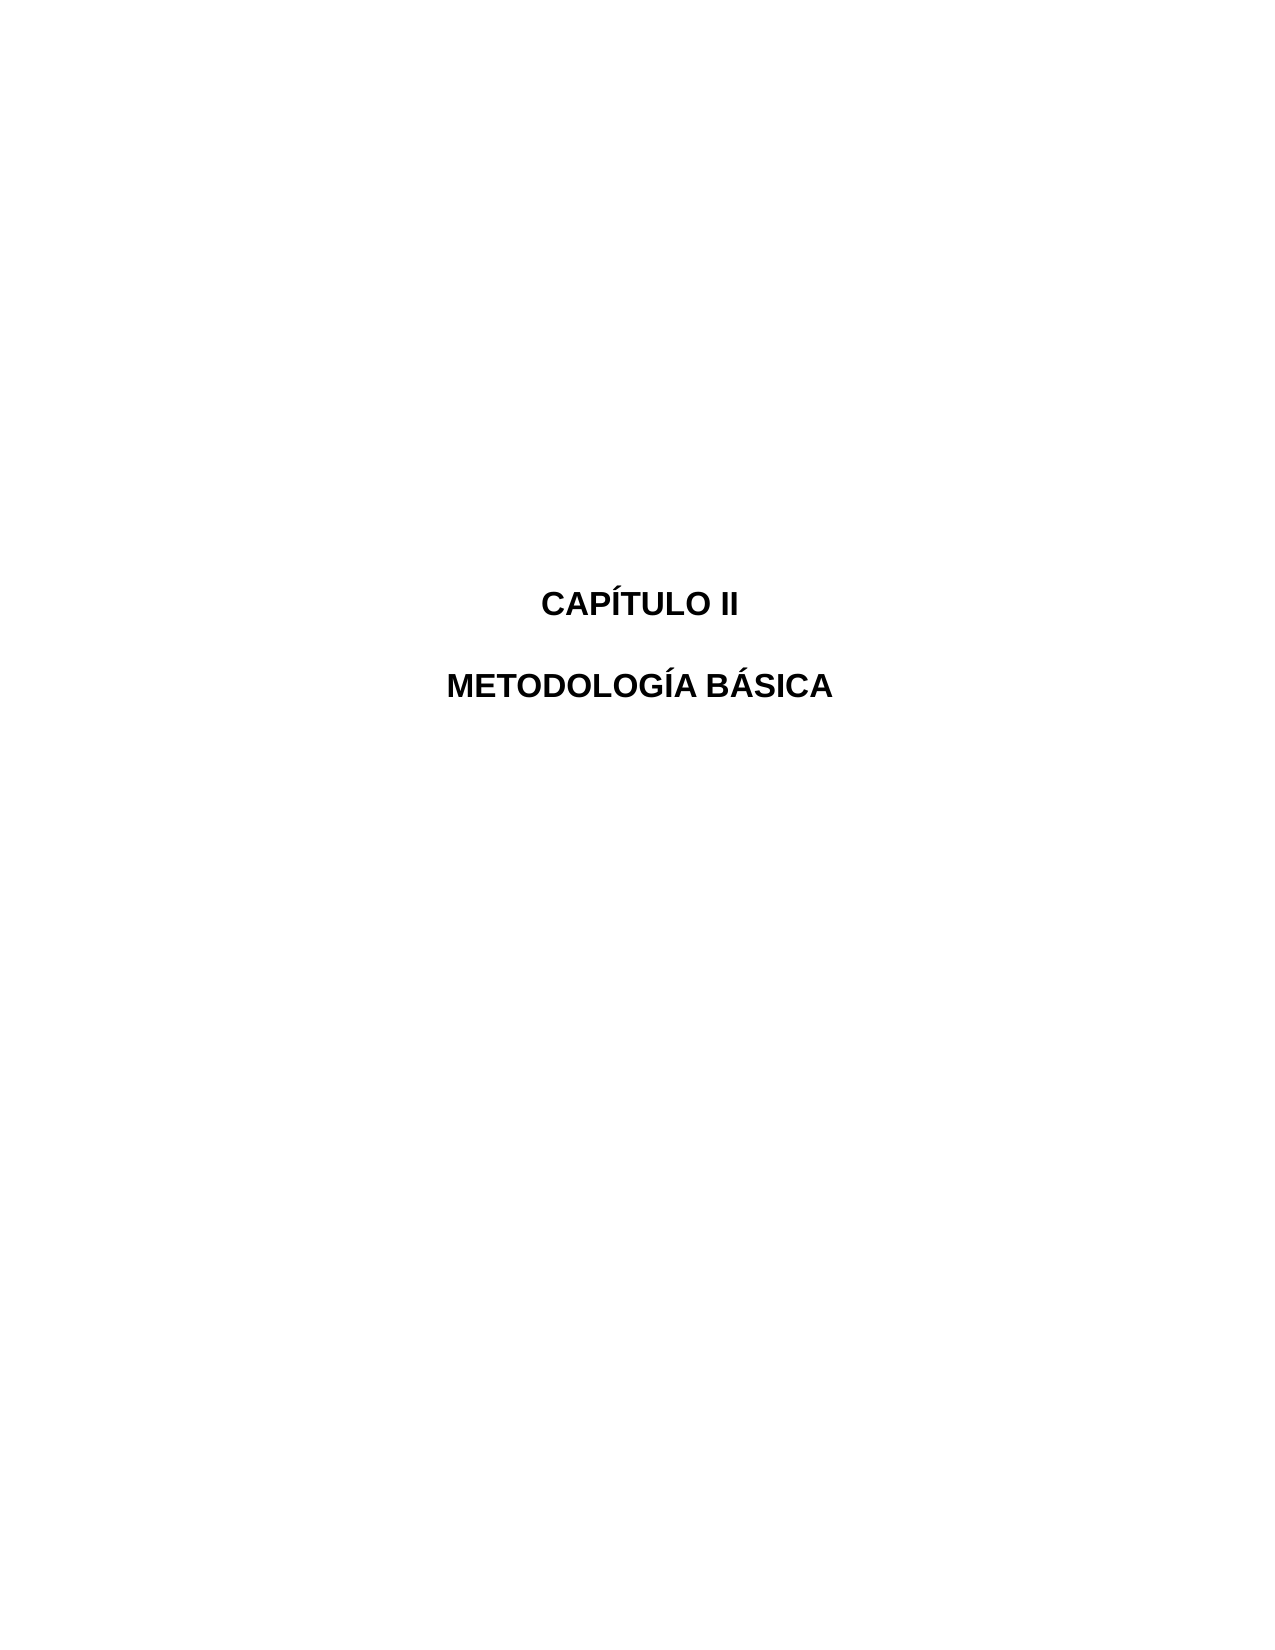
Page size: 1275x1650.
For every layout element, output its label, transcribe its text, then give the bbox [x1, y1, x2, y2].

subtitle METODOLOGÍA BÁSICA [157, 666, 1123, 705]
subtitle CAPÍTULO II [157, 584, 1123, 622]
